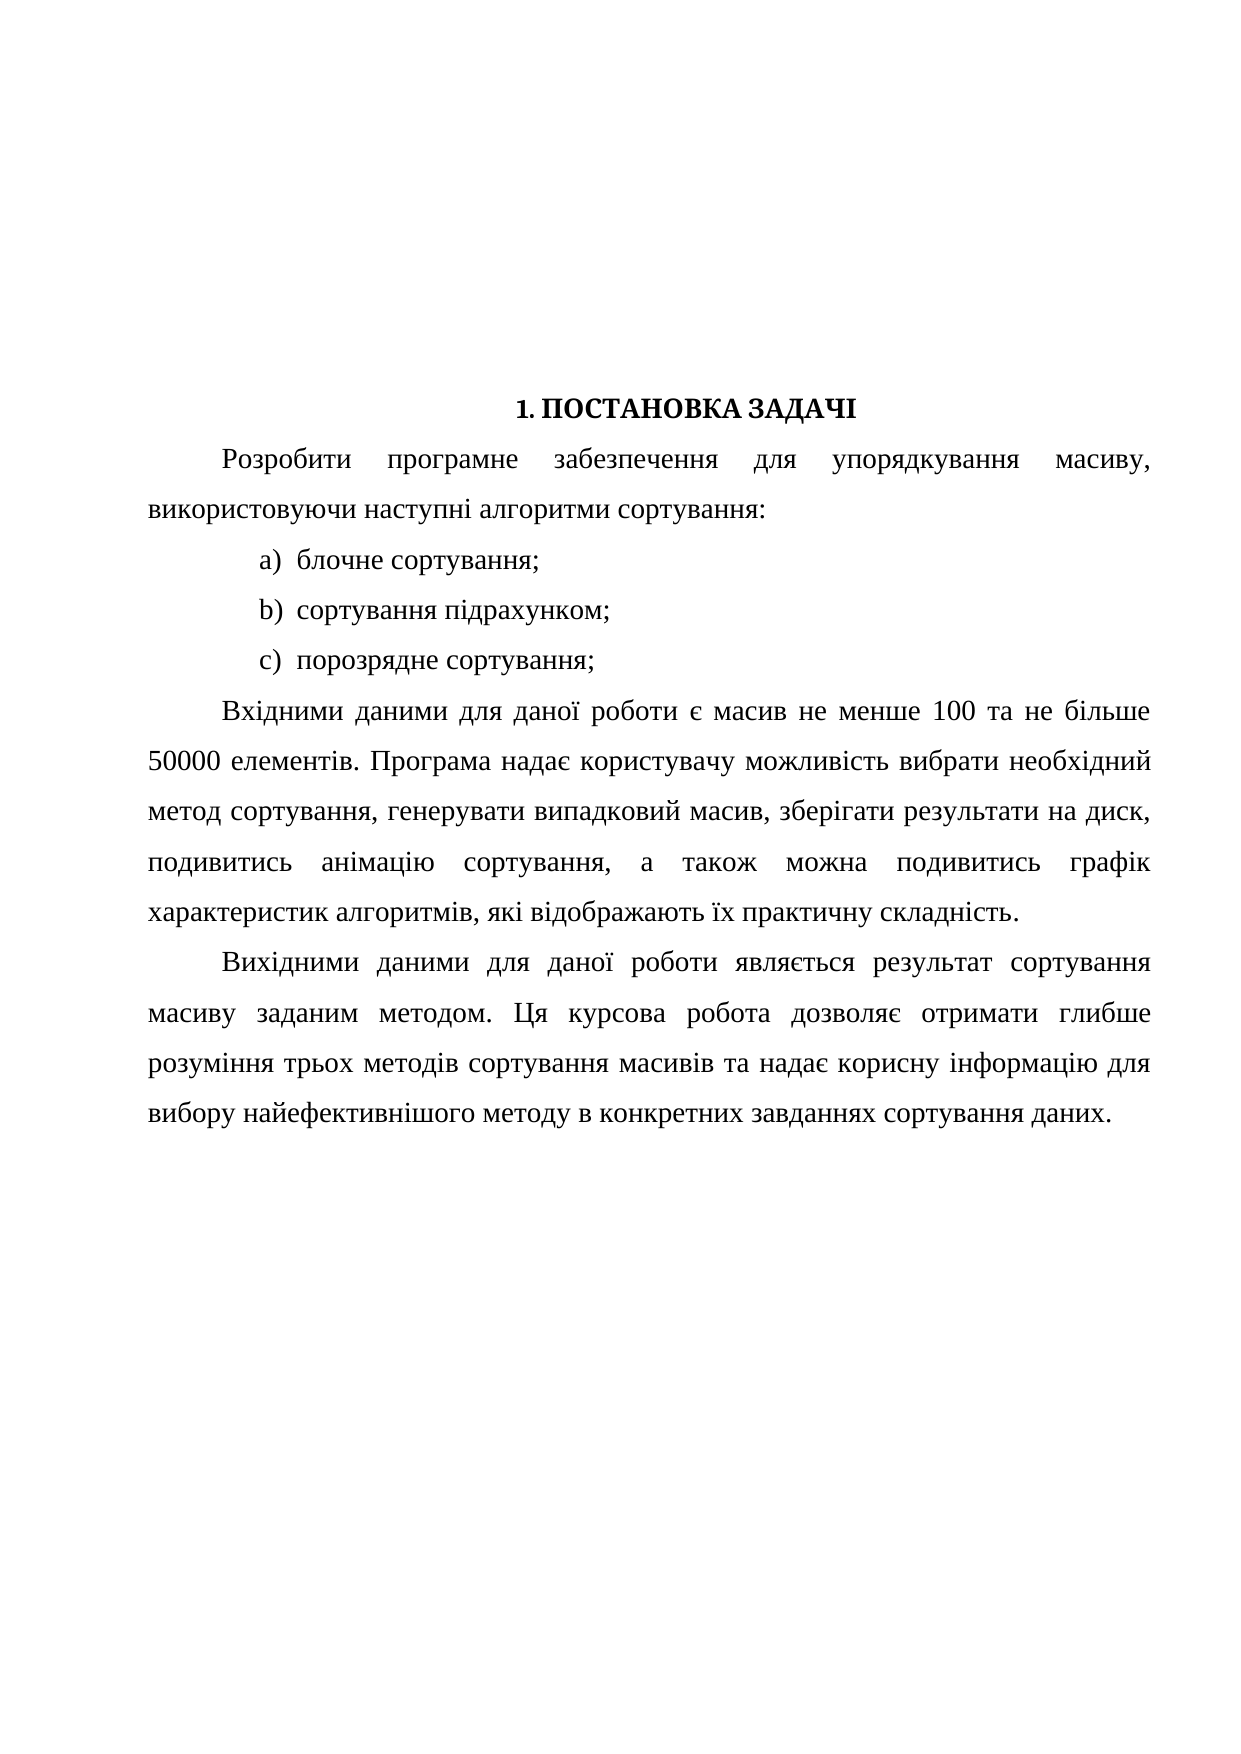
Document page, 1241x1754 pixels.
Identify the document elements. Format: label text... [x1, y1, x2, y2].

text Вихідними даними для даної роботи являється результат сортування масиву заданим методом. Ця курсова робота дозволяє отримати глибше розуміння трьох методів сортування масивів та надає корисну інформацію для вибору найефективнішого методу в конкретних завданнях сортування даних. [148, 944, 1152, 1129]
list порозрядне сортування; [259, 642, 1152, 676]
list сортування підрахунком; [259, 592, 1152, 626]
subtitle 1. ПОСТАНОВКА ЗАДАЧІ [148, 394, 1152, 426]
text Вхідними даними для даної роботи є масив не менше 100 та не більше 50000 елементів. Програма надає користувачу можливість вибрати необхідний метод сортування, генерувати випадковий масив, зберігати результати на диск, подивитись анімацію сортування, а також можна подивитись графік характеристик алгоритмів, які відображають їх практичну складність. [148, 693, 1152, 928]
list блочне сортування; [259, 542, 1152, 575]
text Розробити програмне забезпечення для упорядкування масиву, використовуючи наступні алгоритми сортування: [148, 441, 1152, 525]
